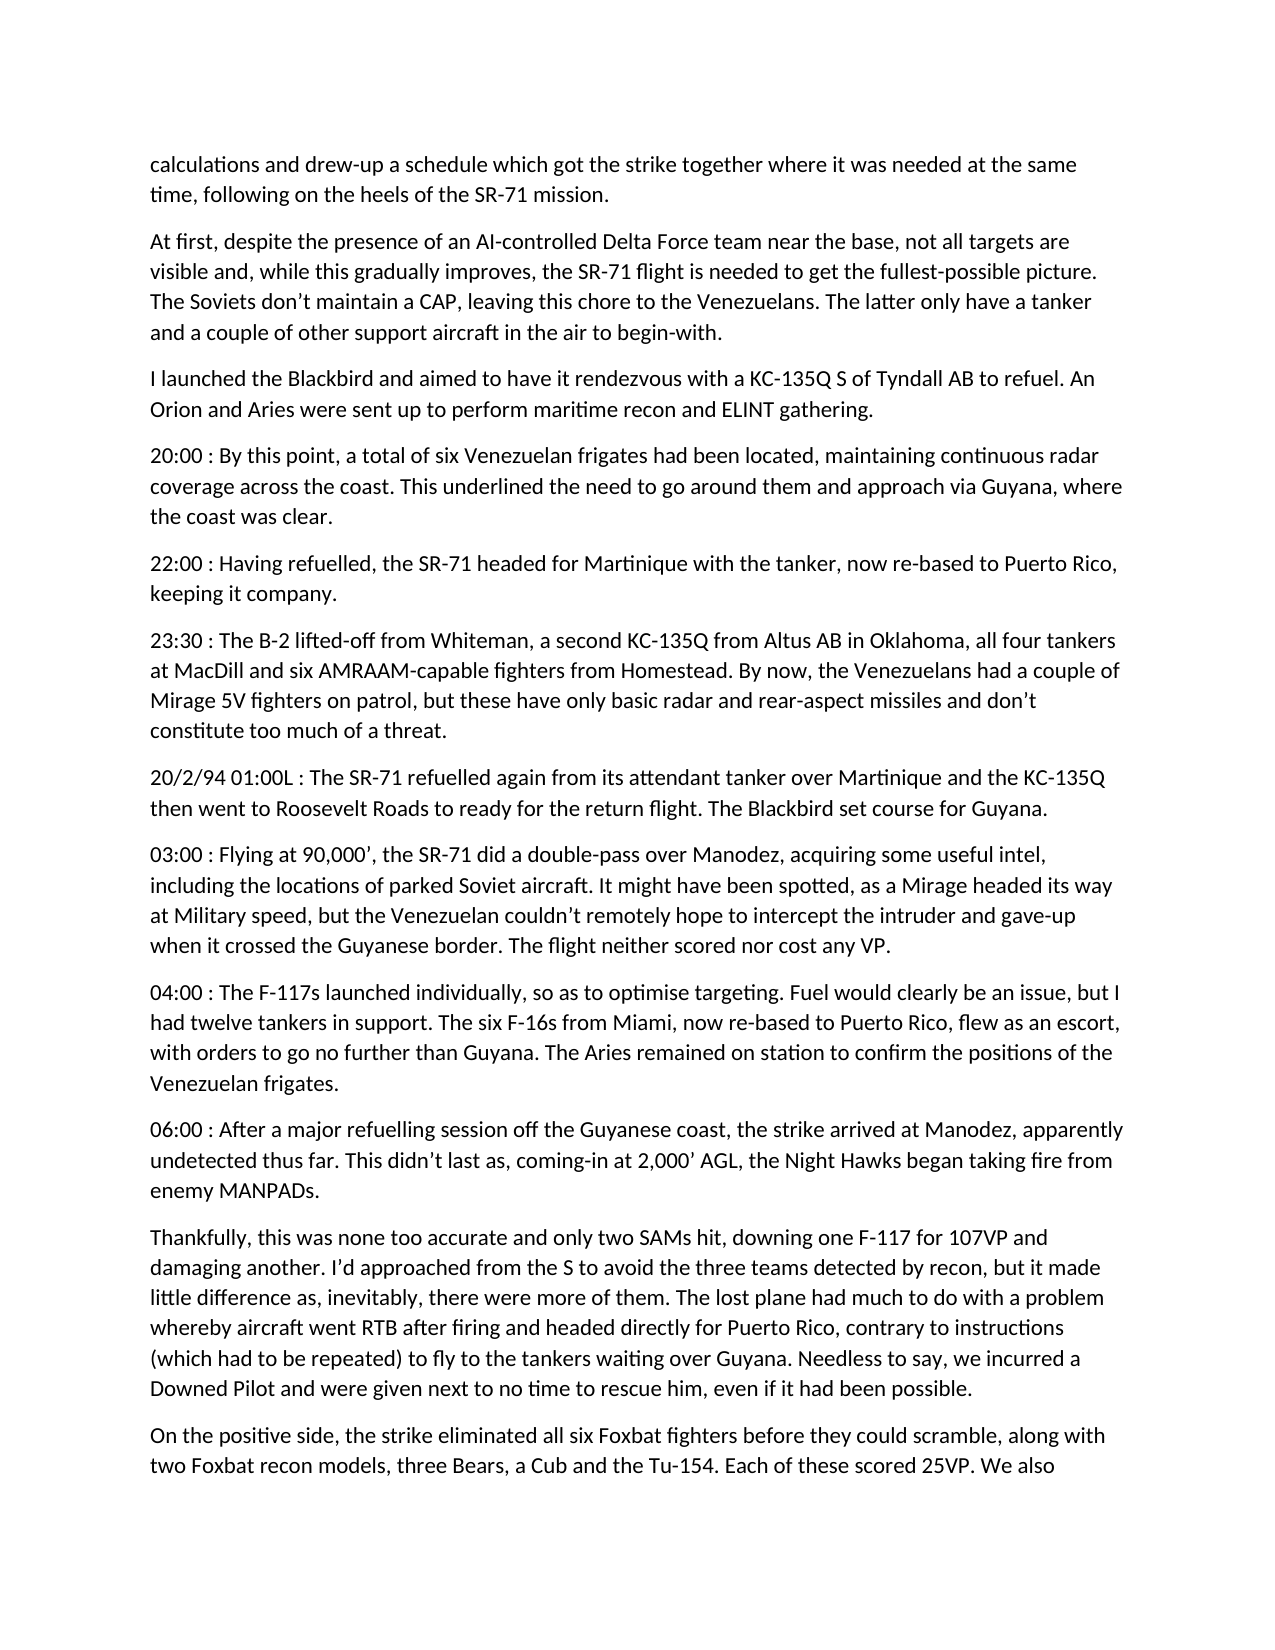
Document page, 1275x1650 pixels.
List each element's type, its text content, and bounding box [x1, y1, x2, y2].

text 03:00 : Flying at 90,000’, the SR-71 did a double-pass over Manodez, acquiring some useful intel, including the locations of parked Soviet aircraft. It might have been spotted, as a Mirage headed its way at Military speed, but the Venezuelan couldn’t remotely hope to intercept the intruder and gave-up when it crossed the Guyanese border. The flight neither scored nor cost any VP. [150, 841, 1125, 959]
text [150, 150, 1125, 208]
text At first, despite the presence of an AI-controlled Delta Force team near the base, not all targets are visible and, while this gradually improves, the SR-71 flight is needed to get the fullest-possible picture. The Soviets don’t maintain a CAP, leaving this chore to the Venezuelans. The latter only have a tanker and a couple of other support aircraft in the air to begin-with. [150, 227, 1125, 346]
text 20:00 : By this point, a total of six Venezuelan frigates had been located, maintaining continuous radar coverage across the coast. This underlined the need to go around them and approach via Guyana, where the coast was clear. [150, 442, 1125, 530]
text 04:00 : The F-117s launched individually, so as to optimise targeting. Fuel would clearly be an issue, but I had twelve tankers in support. The six F-16s from Miami, now re-based to Puerto Rico, flew as an escort, with orders to go no further than Guyana. The Aries remained on station to confirm the positions of the Venezuelan frigates. [150, 978, 1125, 1097]
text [150, 1421, 1125, 1479]
text 20/2/94 01:00L : The SR-71 refuelled again from its attendant tanker over Martinique and the KC-135Q then went to Roosevelt Roads to ready for the return flight. The Blackbird set course for Guyana. [150, 763, 1125, 822]
text I launched the Blackbird and aimed to have it rendezvous with a KC-135Q S of Tyndall AB to refuel. An Orion and Aries were sent up to perform maritime recon and ELINT gathering. [150, 364, 1125, 423]
text 22:00 : Having refuelled, the SR-71 headed for Martinique with the tanker, now re-based to Puerto Rico, keeping it company. [150, 549, 1125, 607]
text 23:30 : The B-2 lifted-off from Whiteman, a second KC-135Q from Altus AB in Oklahoma, all four tankers at MacDill and six AMRAAM-capable fighters from Homestead. By now, the Venezuelans had a couple of Mirage 5V fighters on patrol, but these have only basic radar and rear-aspect missiles and don’t constitute too much of a threat. [150, 626, 1125, 745]
text 06:00 : After a major refuelling session off the Guyanese coast, the strike arrived at Manodez, apparently undetected thus far. This didn’t last as, coming-in at 2,000’ AGL, the Night Hawks began taking fire from enemy MANPADs. [150, 1116, 1125, 1204]
text Thankfully, this was none too accurate and only two SAMs hit, downing one F-117 for 107VP and damaging another. I’d approached from the S to avoid the three teams detected by recon, but it made little difference as, inevitably, there were more of them. The lost plane had much to do with a problem whereby aircraft went RTB after firing and headed directly for Puerto Rico, contrary to instructions (which had to be repeated) to fly to the tankers waiting over Guyana. Needless to say, we incurred a Downed Pilot and were given next to no time to rescue him, even if it had been possible. [150, 1223, 1125, 1402]
